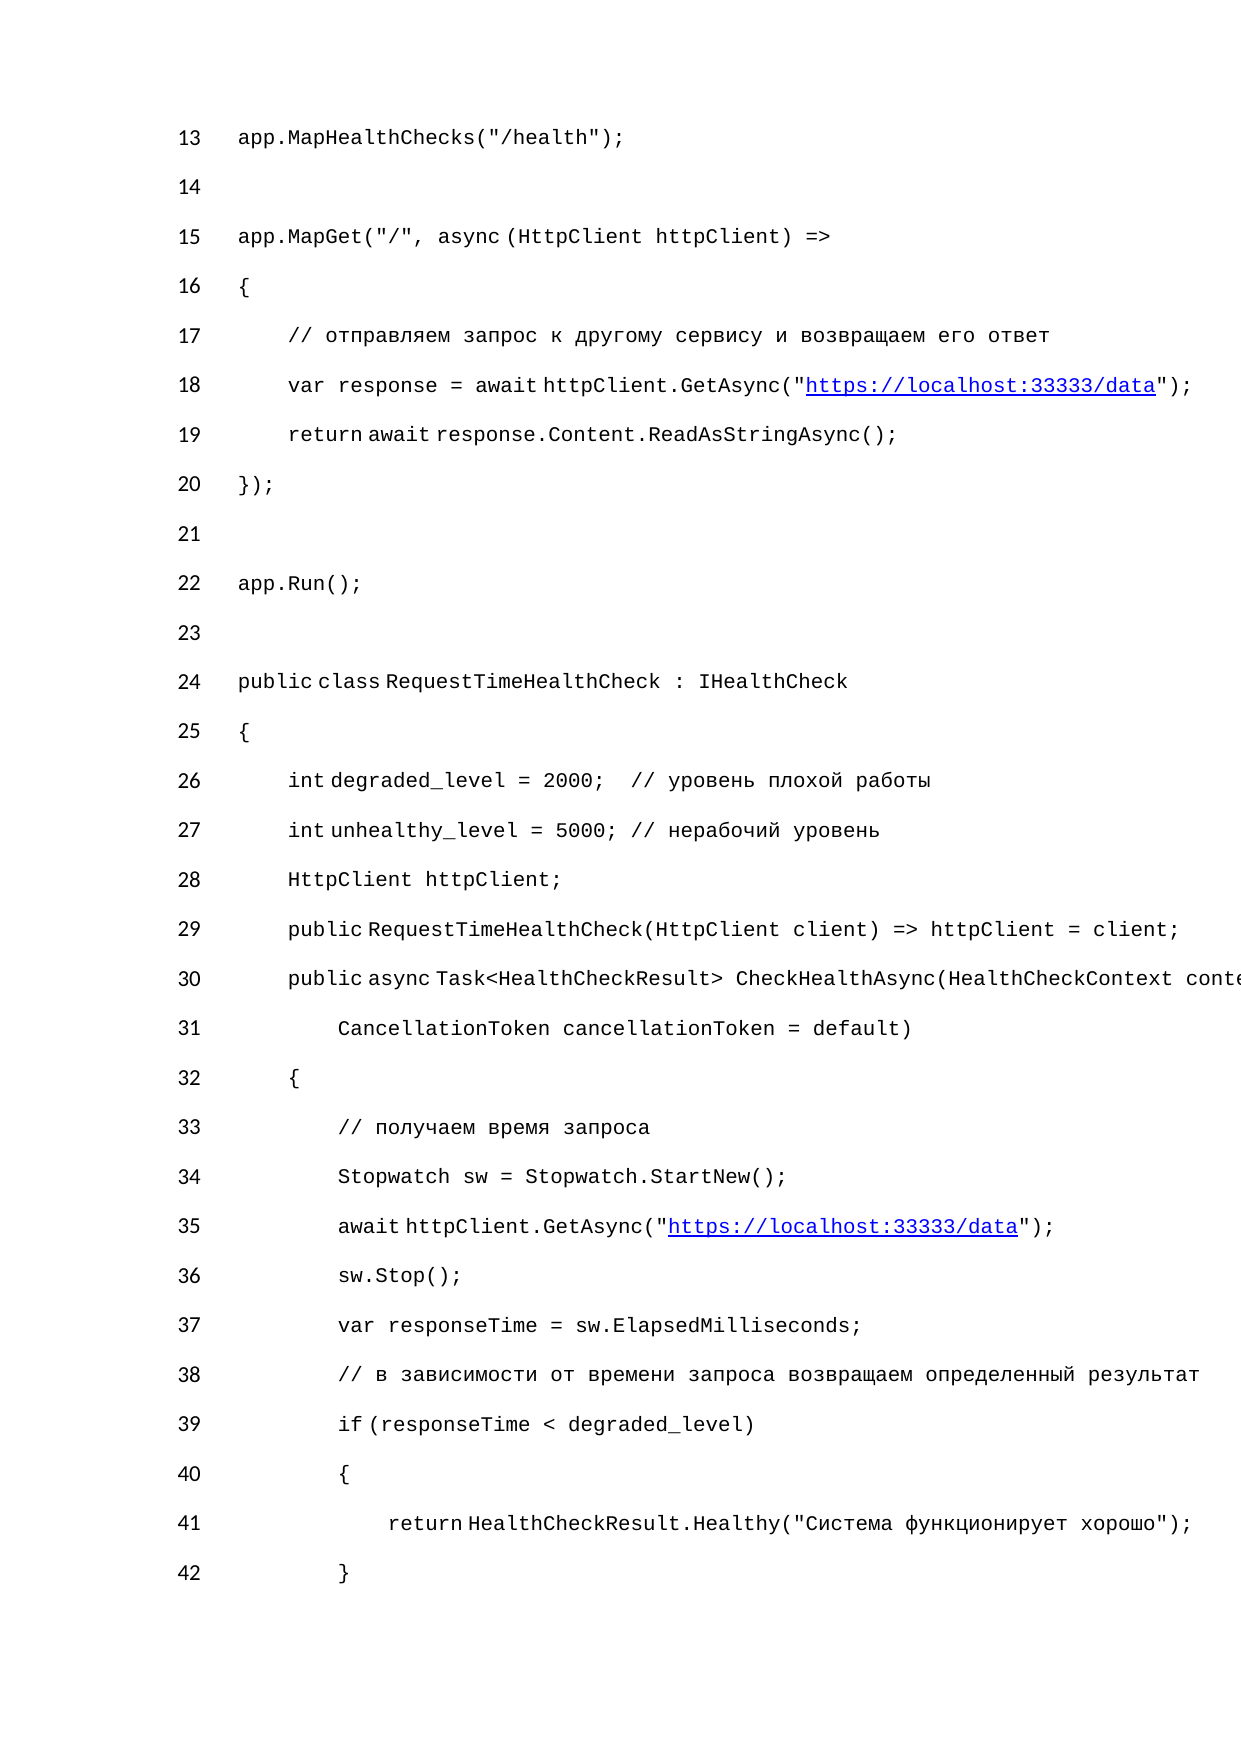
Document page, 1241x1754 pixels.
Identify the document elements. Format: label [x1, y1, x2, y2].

table_header [177, 118, 238, 1602]
table_header [238, 118, 1240, 1602]
